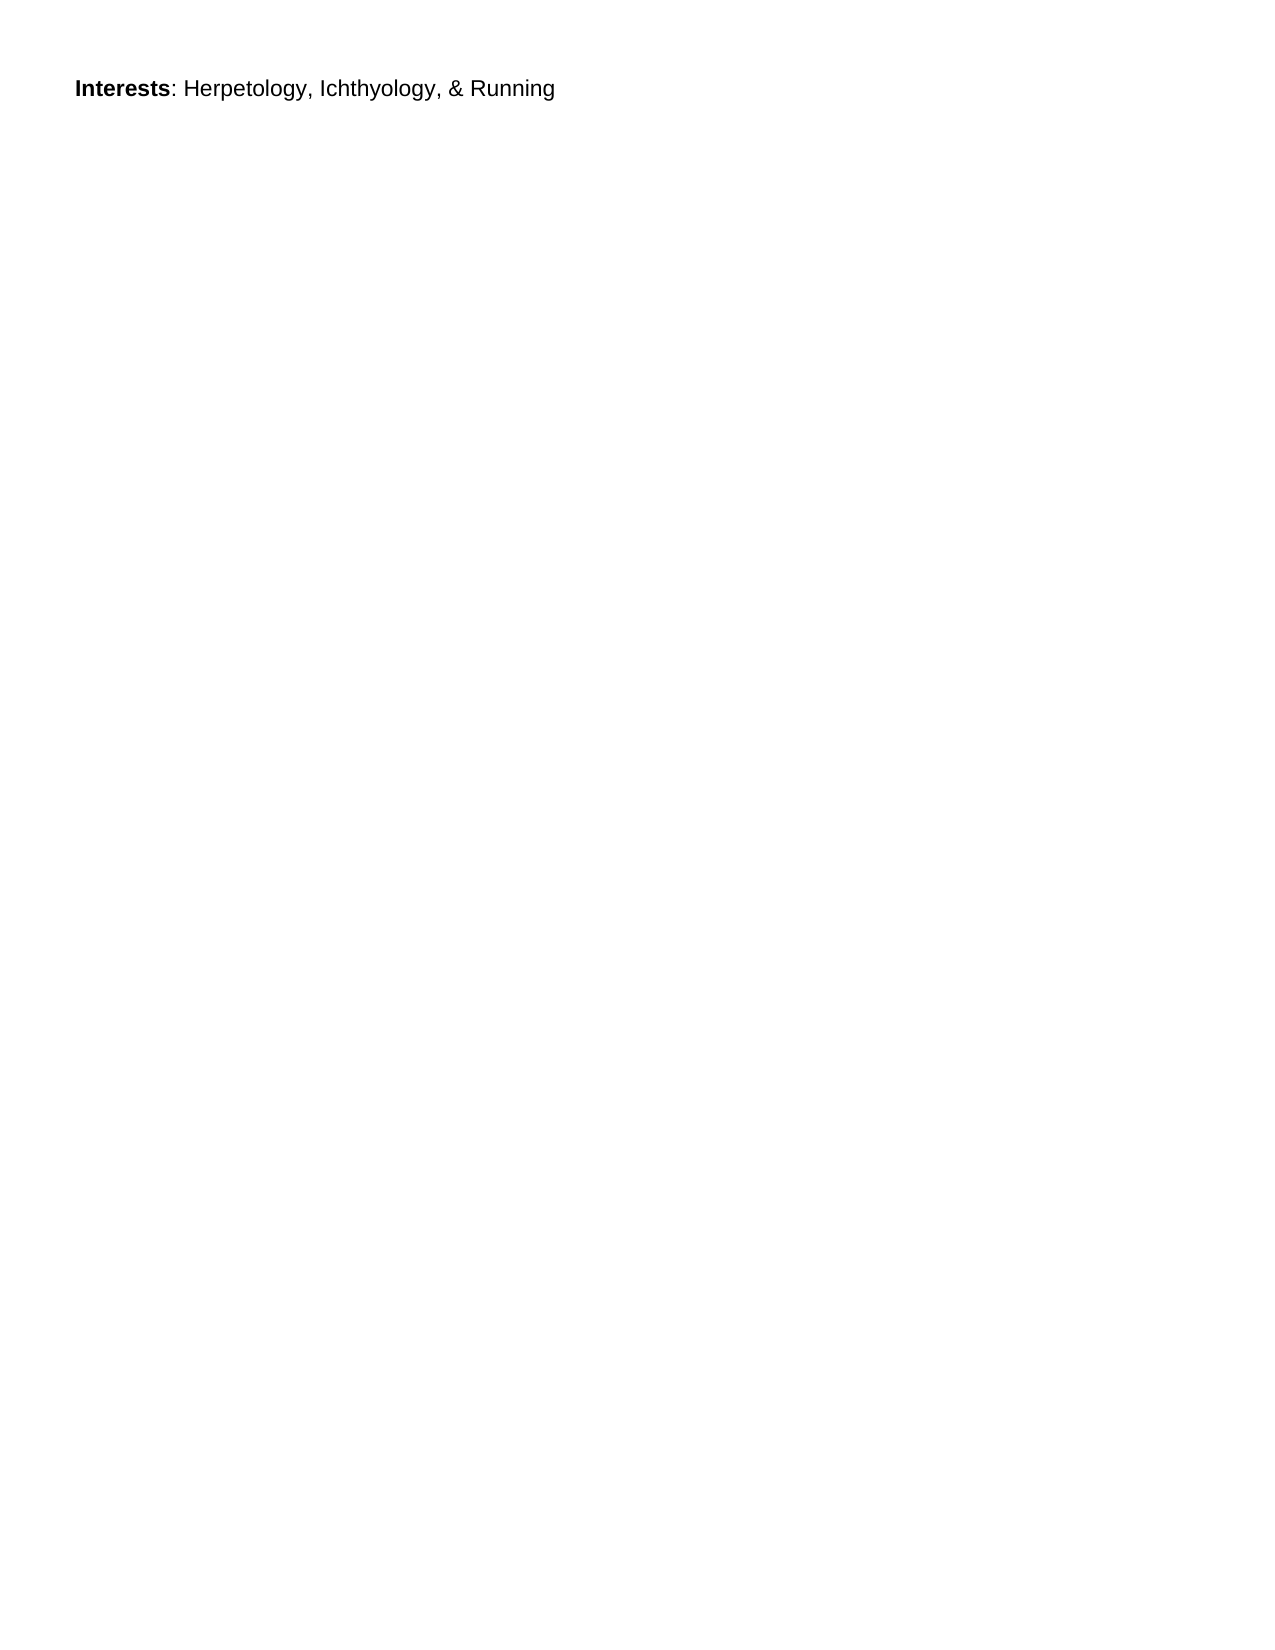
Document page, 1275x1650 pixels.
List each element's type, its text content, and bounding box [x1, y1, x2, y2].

text Interests: Herpetology, Ichthyology, & Running [75, 75, 1200, 101]
